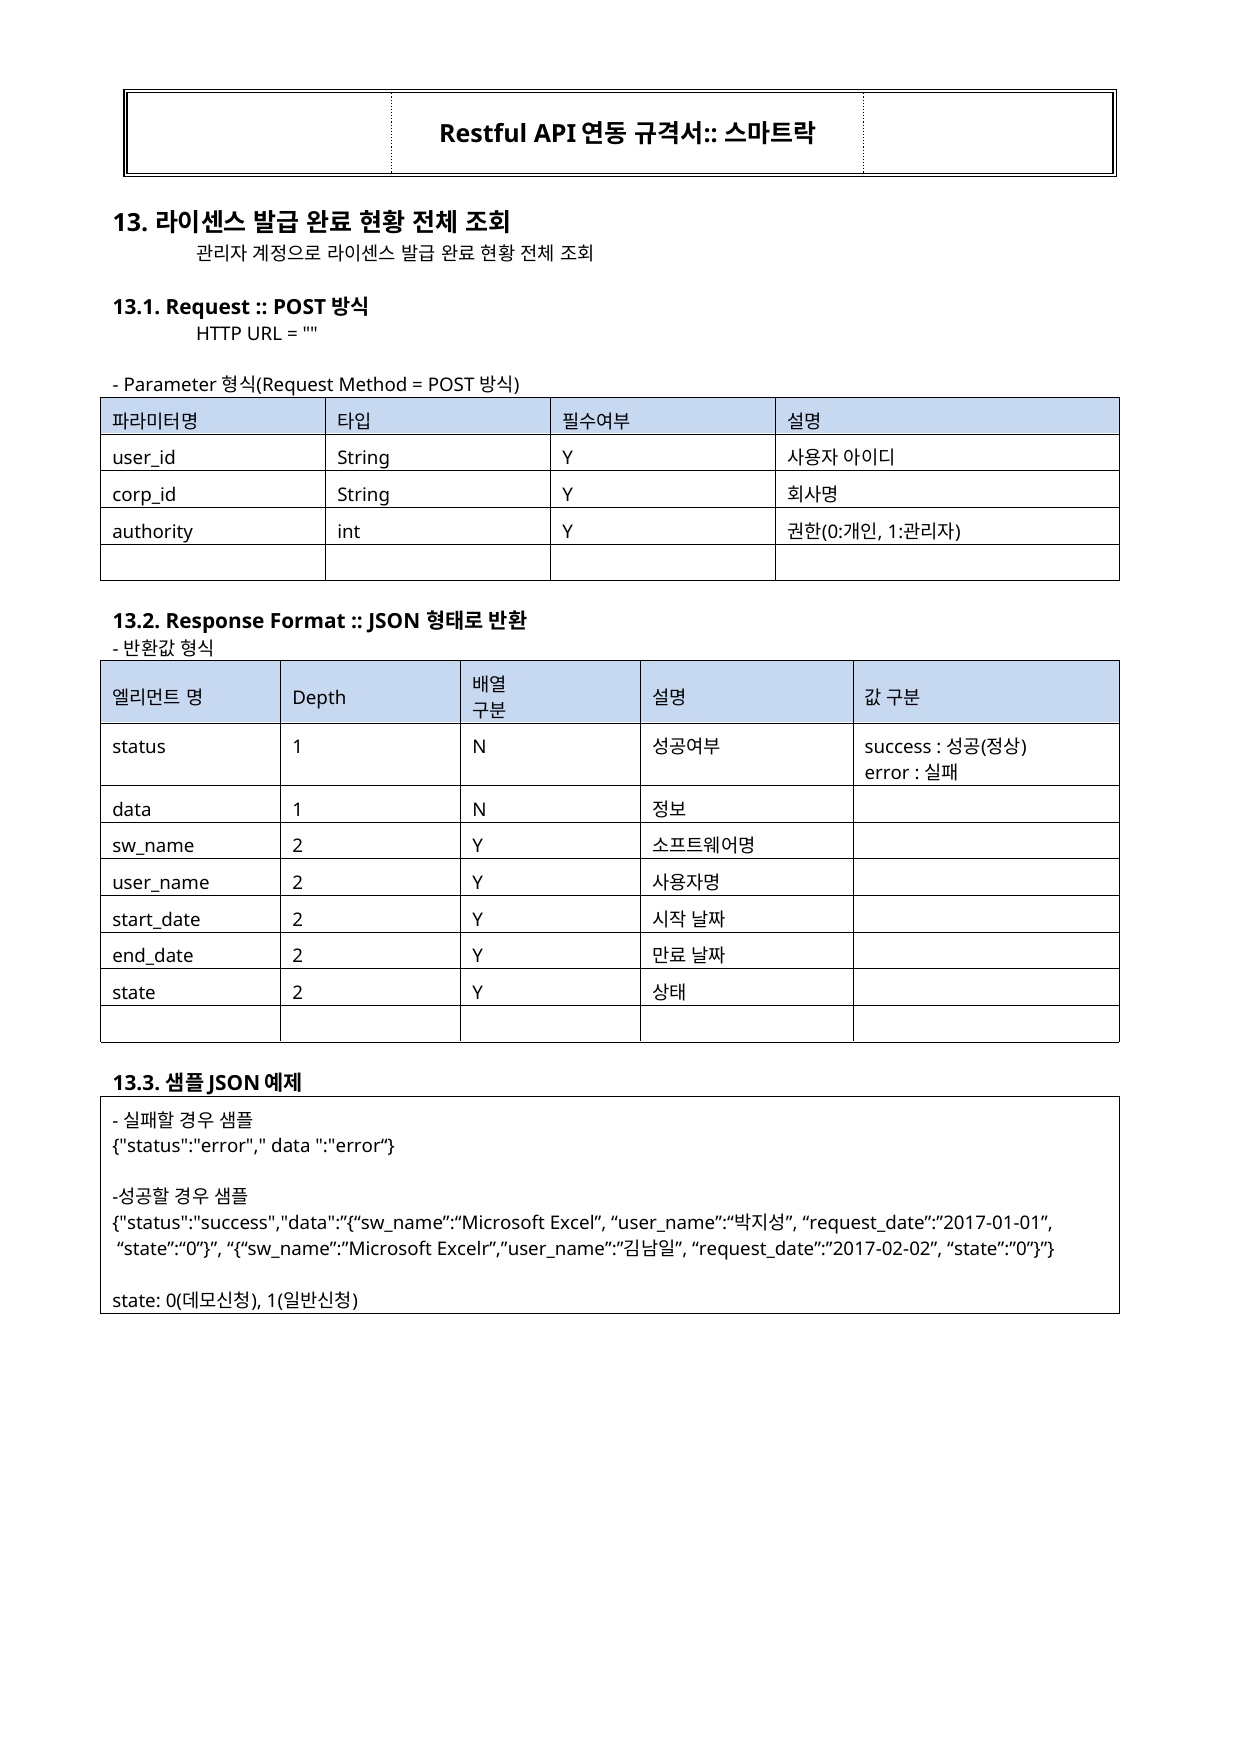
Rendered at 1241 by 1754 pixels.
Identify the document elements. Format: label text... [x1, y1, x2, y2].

table_cell [854, 859, 1119, 895]
table_cell data [101, 786, 280, 821]
table_cell corp_id [101, 471, 325, 507]
text 13.2. Response Format :: JSON 형태로 반환 [112, 606, 1128, 635]
table_cell int [326, 508, 550, 543]
text HTTP URL = "" [112, 320, 1128, 346]
table_cell Y [551, 435, 775, 470]
table_header Depth [281, 661, 460, 722]
table_cell end_date [101, 933, 280, 968]
table_cell Y [461, 859, 640, 895]
table_cell [461, 1006, 640, 1041]
table_cell 정보 [641, 786, 853, 821]
table_cell start_date [101, 896, 280, 931]
table_header - 실패할 경우 샘플 {"status":"error"," data ":"error“} -성공할 경우 샘플 {"status":"success","data":”{“sw_name”:“Microsoft Excel”, “user_name”:“박지성”, “request_date”:”2017-01-01”, “state”:“0”}”, “{“sw_name”:”Microsoft Excelr”,”user_name”:”김남일”, “request_date”:”2017-02-02”, “state”:”0”}”} state: 0(데모신청), 1(일반신청) [101, 1097, 1119, 1313]
table_header 필수여부 [551, 398, 775, 433]
table_cell 사용자명 [641, 859, 853, 895]
table_cell String [326, 471, 550, 507]
table_cell 회사명 [776, 471, 1119, 507]
table_cell 사용자 아이디 [776, 435, 1119, 470]
table_cell Y [461, 969, 640, 1005]
table_cell [854, 933, 1119, 968]
table_cell [854, 1006, 1119, 1041]
table_header 엘리먼트 명 [101, 661, 280, 722]
table_cell 성공여부 [641, 724, 853, 785]
table_cell 2 [281, 896, 460, 931]
table_cell [101, 545, 325, 580]
table_cell 2 [281, 859, 460, 895]
table_cell 2 [281, 823, 460, 858]
table_cell [854, 969, 1119, 1005]
table_header 배열 구분 [461, 661, 640, 722]
table_cell sw_name [101, 823, 280, 858]
table_cell Y [461, 933, 640, 968]
table_cell [101, 1006, 280, 1041]
table_cell [776, 545, 1119, 580]
table_cell Y [551, 508, 775, 543]
table_cell 권한(0:개인, 1:관리자) [776, 508, 1119, 543]
table_cell [854, 823, 1119, 858]
table_cell String [326, 435, 550, 470]
text 13.3. 샘플JSON예제 [112, 1068, 1128, 1096]
table_cell 2 [281, 969, 460, 1005]
table_header 타입 [326, 398, 550, 433]
table_cell [551, 545, 775, 580]
table_cell [854, 896, 1119, 931]
table_header 값 구분 [854, 661, 1119, 722]
table_cell [854, 786, 1119, 821]
table_cell Y [461, 896, 640, 931]
table_cell 1 [281, 786, 460, 821]
table_cell 1 [281, 724, 460, 785]
table_cell [281, 1006, 460, 1041]
table_cell [326, 545, 550, 580]
table_cell state [101, 969, 280, 1005]
table_cell 소프트웨어명 [641, 823, 853, 858]
table_cell user_name [101, 859, 280, 895]
table_cell 만료 날짜 [641, 933, 853, 968]
table_header 설명 [776, 398, 1119, 433]
table_cell N [461, 724, 640, 785]
text 관리자 계정으로 라이센스 발급 완료 현황 전체 조회 [112, 239, 1128, 266]
table_cell status [101, 724, 280, 785]
text - Parameter 형식(Request Method = POST 방식) [112, 371, 1128, 397]
table_cell user_id [101, 435, 325, 470]
table_cell Y [551, 471, 775, 507]
text 13. 라이센스 발급 완료 현황 전체 조회 [112, 203, 1128, 239]
table_cell success : 성공(정상) error : 실패 [854, 724, 1119, 785]
table_cell 2 [281, 933, 460, 968]
table_cell [641, 1006, 853, 1041]
table_cell 시작 날짜 [641, 896, 853, 931]
table_cell 상태 [641, 969, 853, 1005]
table_cell N [461, 786, 640, 821]
table_header 파라미터명 [101, 398, 325, 433]
table_header 설명 [641, 661, 853, 722]
text - 반환값 형식 [112, 635, 1128, 660]
table_cell Y [461, 823, 640, 858]
table_cell authority [101, 508, 325, 543]
text 13.1. Request :: POST 방식 [112, 292, 1128, 320]
